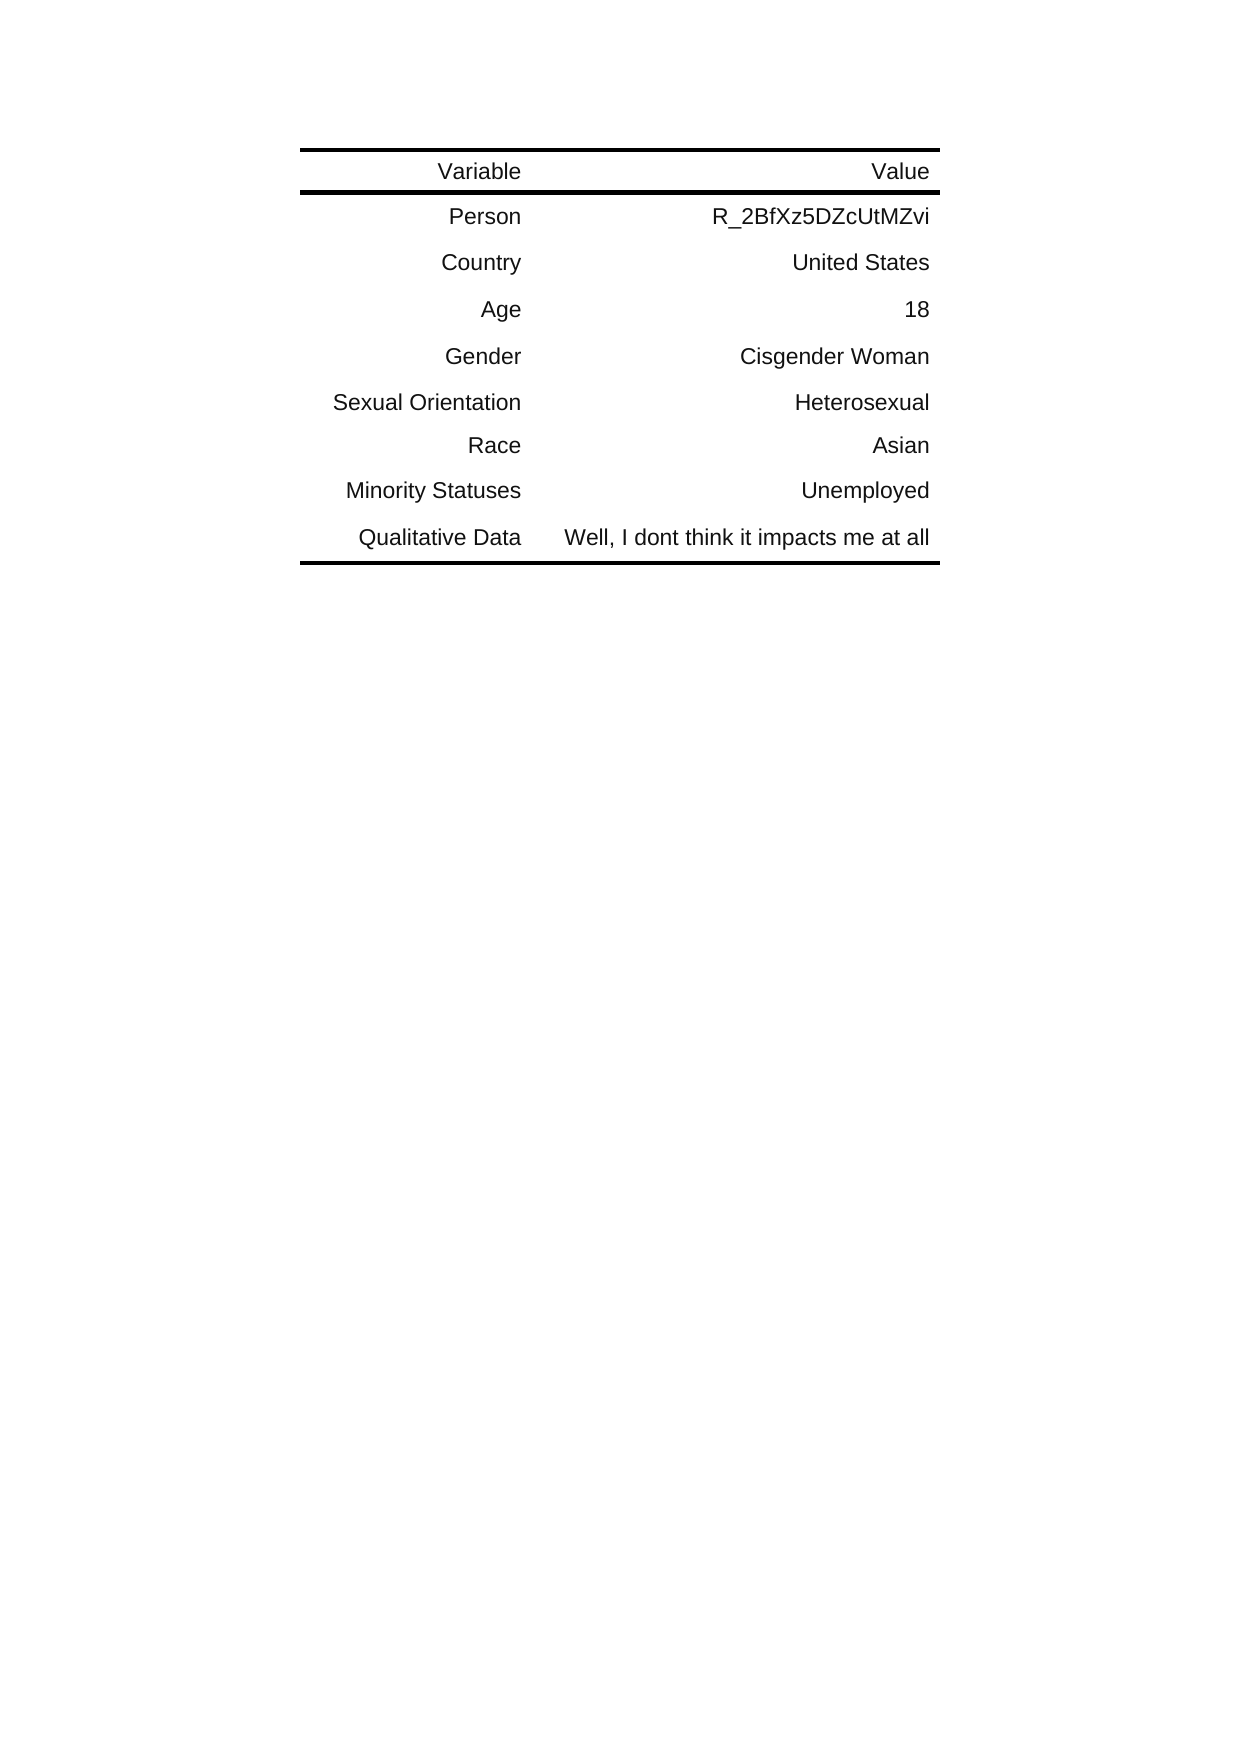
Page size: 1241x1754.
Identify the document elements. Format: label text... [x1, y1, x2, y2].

table_cell Country [300, 238, 532, 285]
table_cell R_2BfXz5DZcUtMZvi [532, 195, 940, 238]
table_cell United States [532, 238, 940, 285]
table_header Variable [300, 152, 532, 190]
table_cell Asian [532, 424, 940, 466]
table_cell Qualitative Data [300, 514, 532, 561]
table_cell Heterosexual [532, 380, 940, 423]
table_cell Gender [300, 333, 532, 380]
table_cell Person [300, 195, 532, 238]
table_cell Race [300, 424, 532, 466]
table_cell Minority Statuses [300, 466, 532, 514]
table_header Value [532, 152, 940, 190]
table_cell Unemployed [532, 466, 940, 514]
table_cell 18 [532, 285, 940, 333]
table_cell Well, I dont think it impacts me at all [532, 514, 940, 561]
table_cell Cisgender Woman [532, 333, 940, 380]
table_cell Age [300, 285, 532, 333]
table_cell Sexual Orientation [300, 380, 532, 423]
